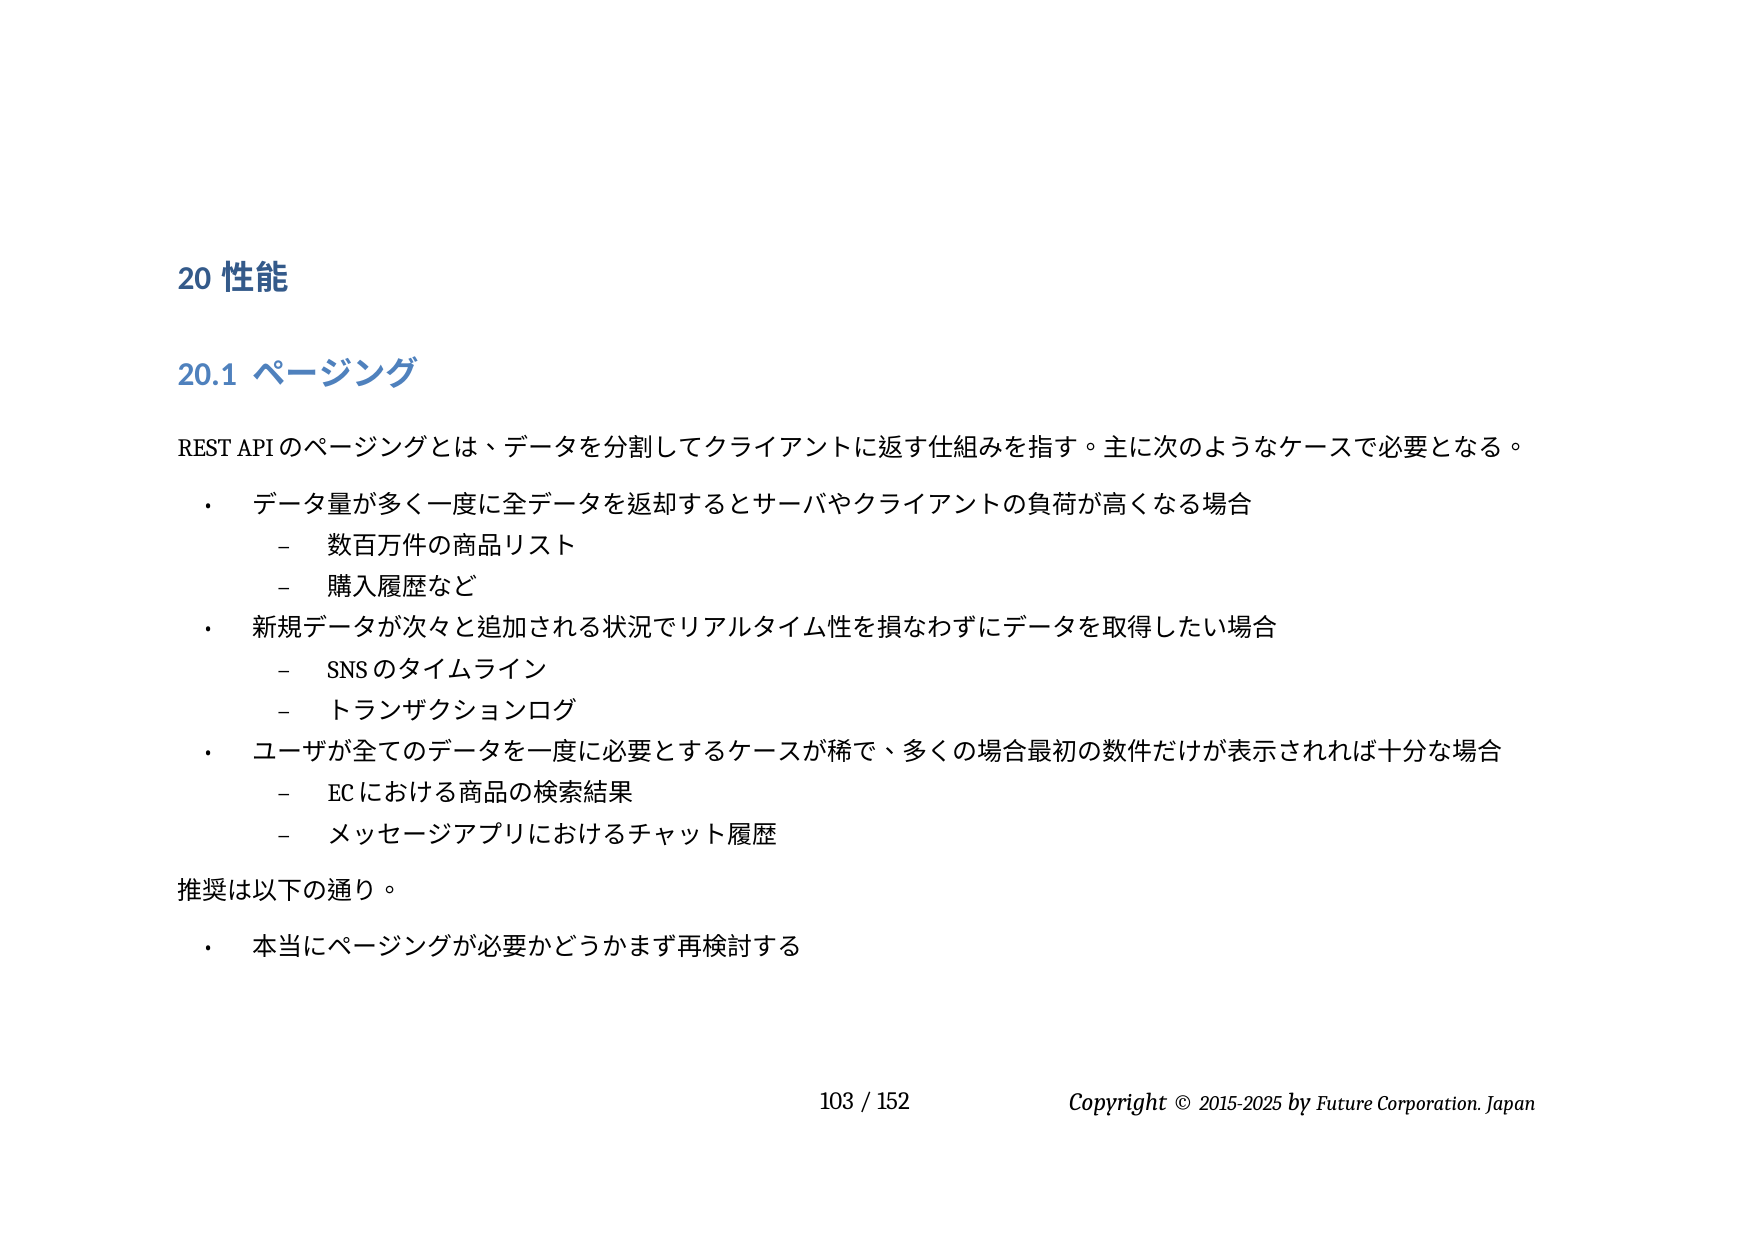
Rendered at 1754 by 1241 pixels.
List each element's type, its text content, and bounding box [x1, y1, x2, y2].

list 本当にページングが必要かどうかまず再検討する [202, 927, 1547, 965]
list ECにおける商品の検索結果 [277, 773, 1547, 811]
list データ量が多く一度に全データを返却するとサーバやクライアントの負荷が高くなる場合 [202, 485, 1547, 522]
text 推奨は以下の通り。 [177, 871, 1547, 908]
subtitle 性能 [177, 239, 1547, 314]
list 新規データが次々と追加される状況でリアルタイム性を損なわずにデータを取得したい場合 [202, 608, 1547, 646]
text REST APIのページングとは、データを分割してクライアントに返す仕組みを指す。主に次のようなケースで必要となる。 [177, 428, 1547, 466]
list 購入履歴など [277, 567, 1547, 605]
list SNSのタイムライン [277, 650, 1547, 687]
list メッセージアプリにおけるチャット履歴 [277, 815, 1547, 852]
list ユーザが全てのデータを一度に必要とするケースが稀で、多くの場合最初の数件だけが表示されれば十分な場合 [202, 732, 1547, 770]
list トランザクションログ [277, 691, 1547, 728]
list 数百万件の商品リスト [277, 526, 1547, 563]
subtitle ページング [177, 335, 1547, 410]
